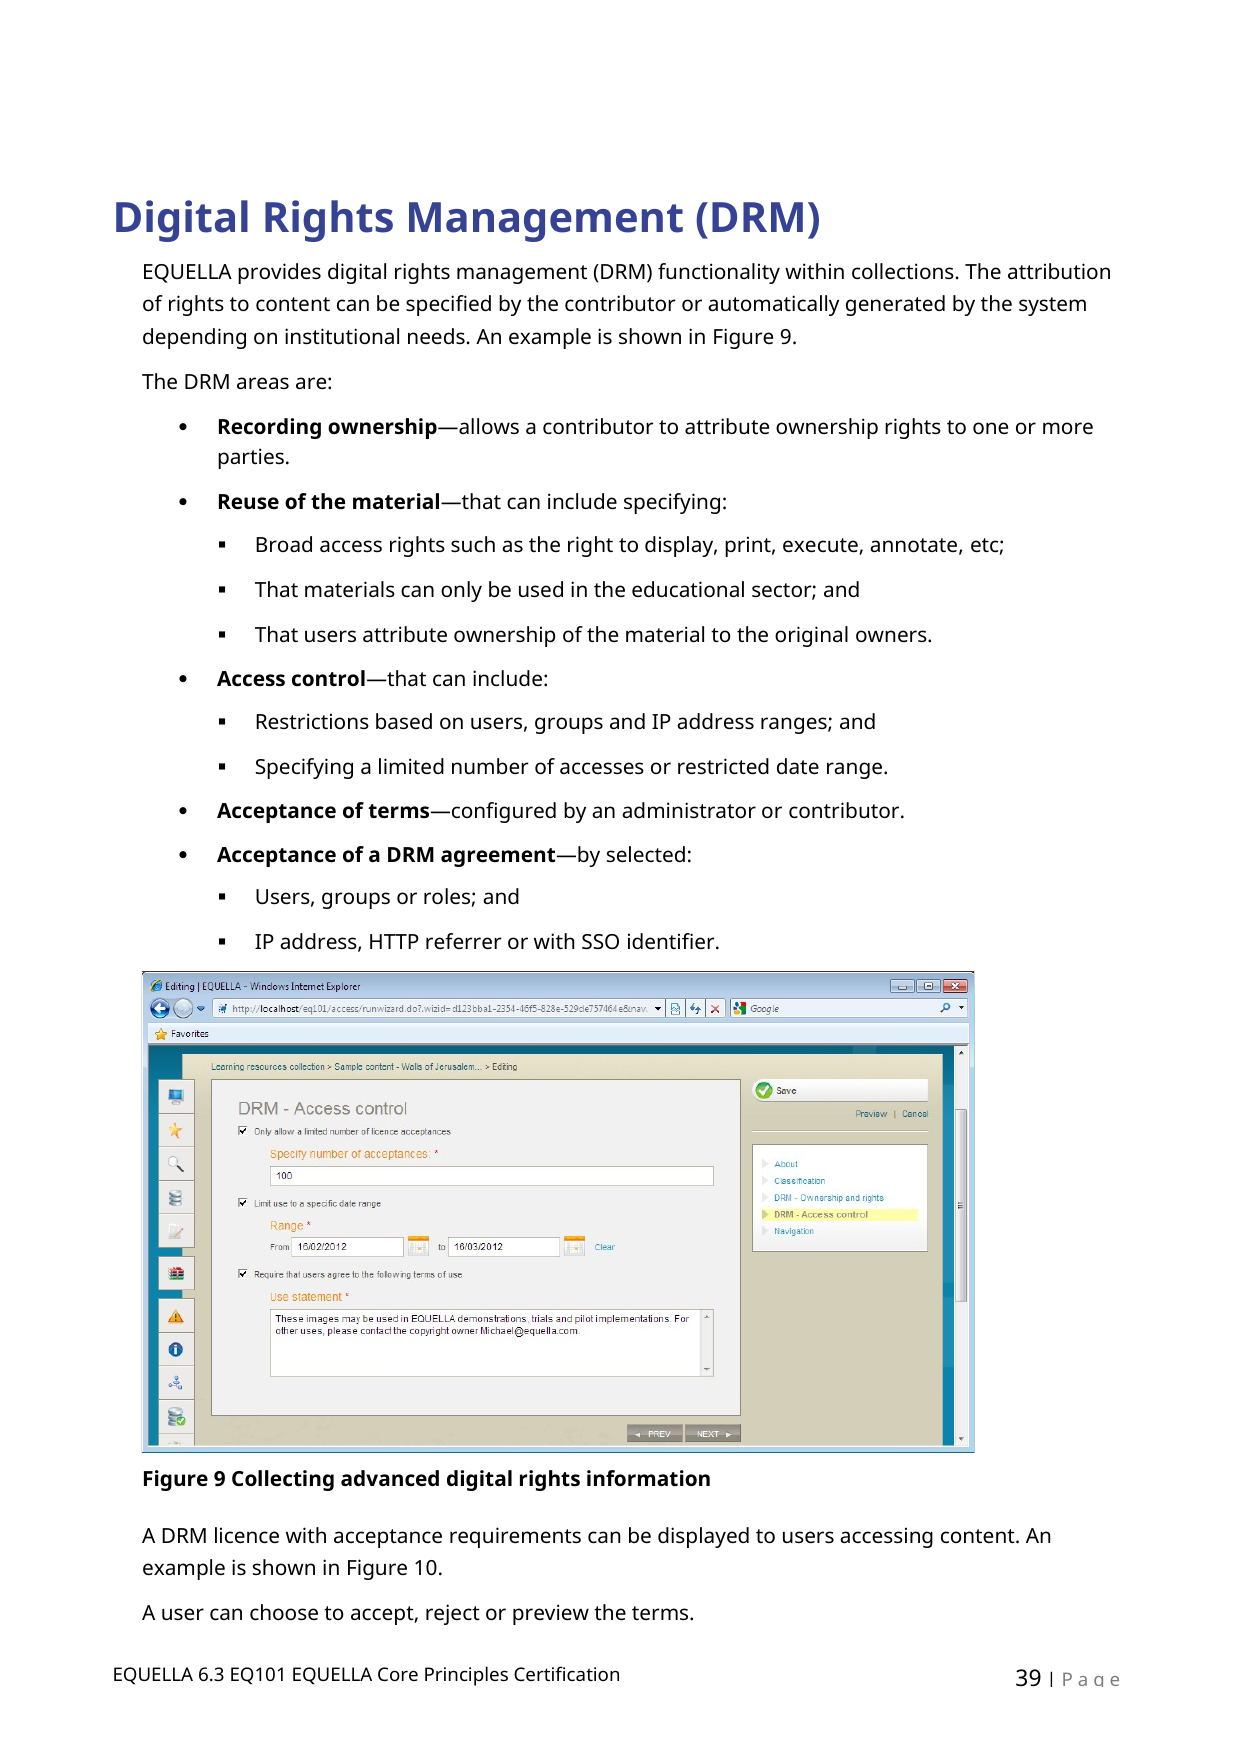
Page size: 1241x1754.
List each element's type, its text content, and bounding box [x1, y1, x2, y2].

list Specifying a limited number of accesses or restricted date range. [217, 752, 1146, 780]
list Reuse of the material—that can include specifying: [179, 487, 1146, 516]
list Acceptance of a DRM agreement—by selected: [179, 840, 1146, 868]
text A DRM licence with acceptance requirements can be displayed to users accessing content. An example is shown in Figure 10. [142, 1521, 1124, 1582]
list That materials can only be used in the educational sector; and [217, 575, 1146, 603]
list That users attribute ownership of the material to the original owners. [217, 620, 1146, 648]
list Restrictions based on users, groups and IP address ranges; and [217, 707, 1146, 736]
list Broad access rights such as the right to display, print, execute, annotate, etc; [217, 530, 1146, 559]
list Recording ownership—allows a contributor to attribute ownership rights to one or more parties. [179, 412, 1102, 471]
picture [141, 971, 975, 1453]
list IP address, HTTP referrer or with SSO identifier. [217, 927, 1146, 956]
list Acceptance of terms—configured by an administrator or contributor. [179, 797, 1146, 825]
list Users, groups or roles; and [217, 882, 1146, 911]
text The DRM areas are: [142, 367, 1146, 396]
subtitle Digital Rights Management (DRM) [112, 187, 1146, 244]
text EQUELLA provides digital rights management (DRM) functionality within collections. The attribution of rights to content can be specified by the contributor or automatically generated by the system depending on institutional needs. An example is shown in Figure 9. [142, 257, 1123, 350]
list Access control—that can include: [179, 664, 1146, 693]
text A user can choose to accept, reject or preview the terms. [142, 1598, 1146, 1626]
